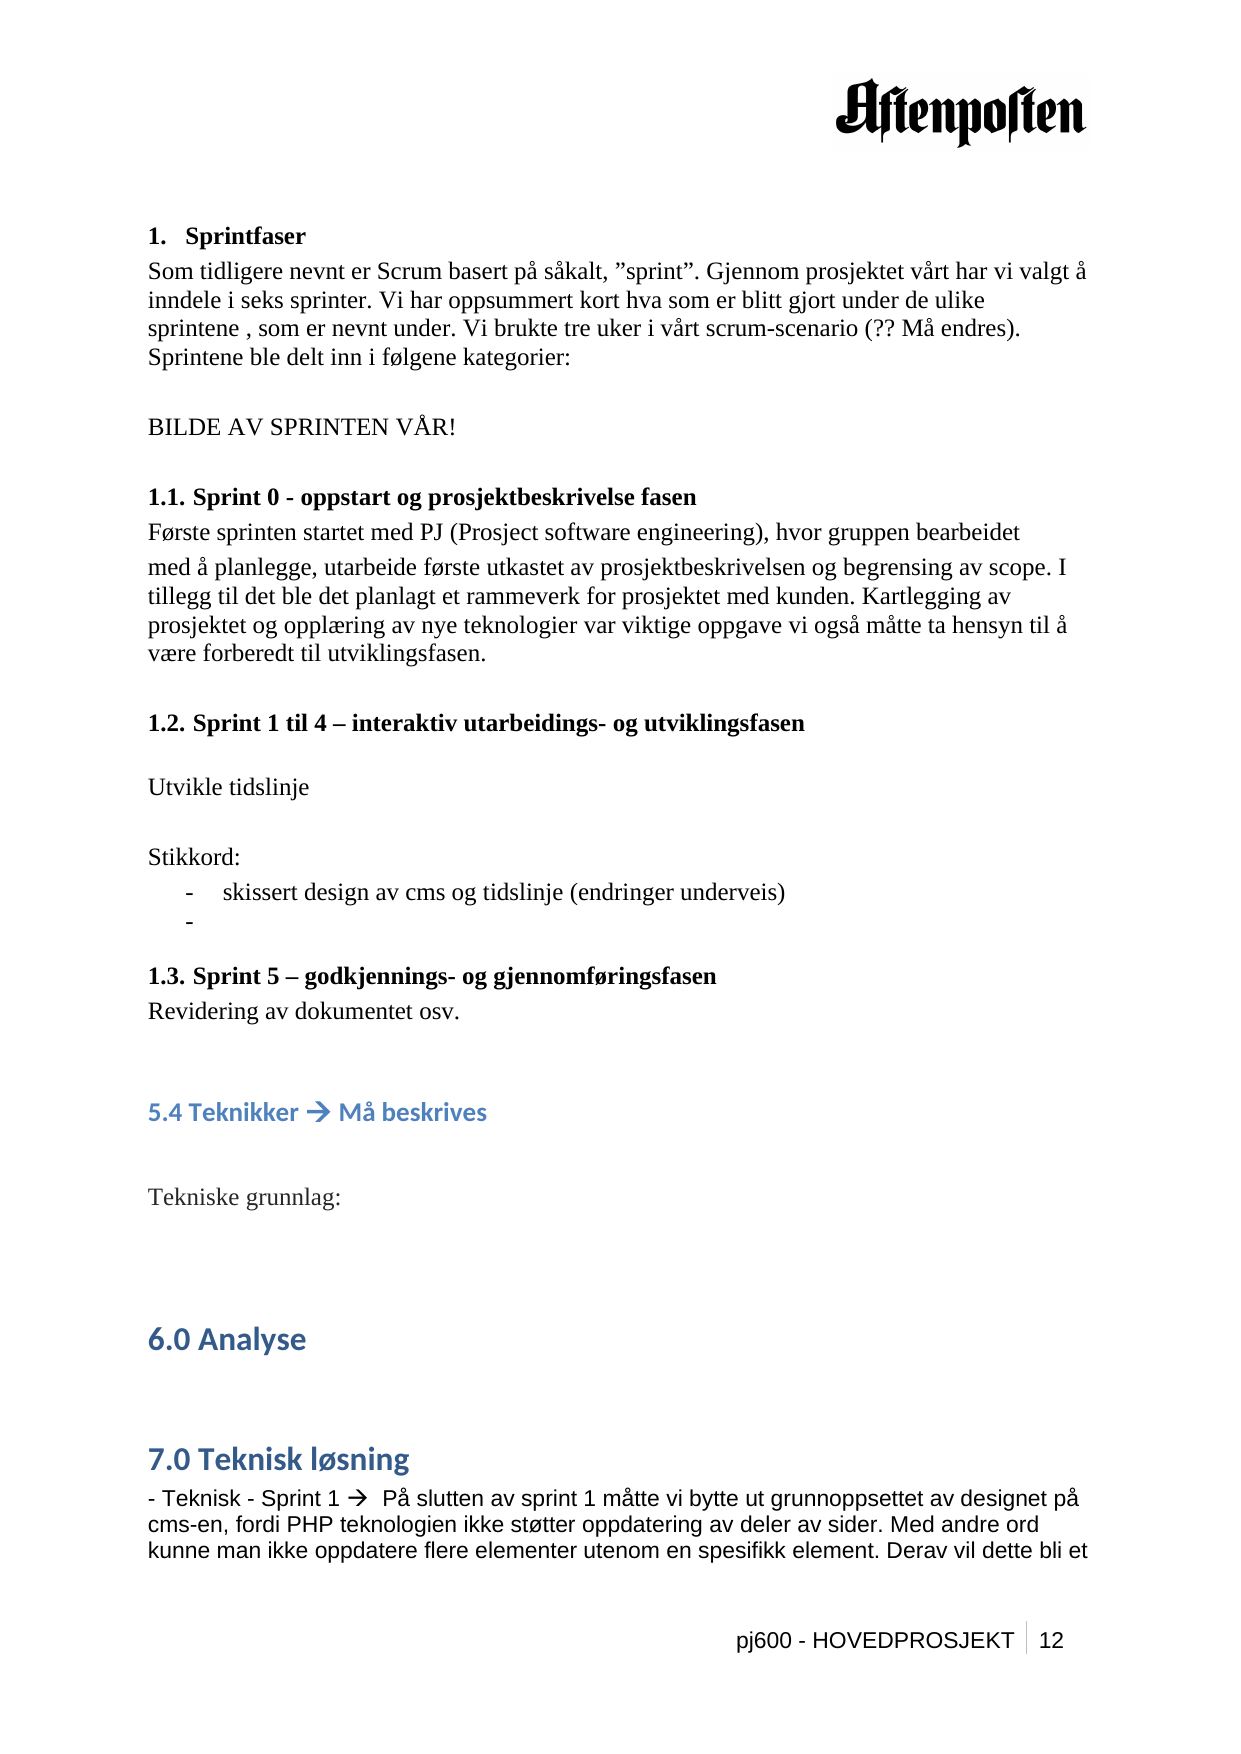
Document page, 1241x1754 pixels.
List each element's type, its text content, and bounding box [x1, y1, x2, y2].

text Stikkord: [148, 842, 1092, 871]
list Sprintfaser [148, 221, 1092, 250]
text Utvikle tidslinje [148, 772, 1092, 801]
list Sprint 5 – godkjennings- og gjennomføringsfasen [148, 961, 1092, 990]
list Sprint 0 - oppstart og prosjektbeskrivelse fasen [148, 482, 1092, 511]
list Sprint 1 til 4 – interaktiv utarbeidings- og utviklingsfasen [148, 708, 1092, 737]
subtitle 5.4 Teknikker Må beskrives [148, 1095, 1092, 1128]
picture [830, 73, 1093, 151]
text Som tidligere nevnt er Scrum basert på såkalt, ”sprint”. Gjennom prosjektet vårt har vi valgt å inndele i seks sprinter. Vi har oppsummert kort hva som er blitt gjort under de ulike sprintene , som er nevnt under. Vi brukte tre uker i vårt scrum-scenario (?? Må endres). Sprintene ble delt inn i følgene kategorier: [148, 256, 1092, 371]
text Første sprinten startet med PJ (Prosject software engineering), hvor gruppen bearbeidet [148, 517, 1092, 546]
subtitle 7.0 Teknisk løsning [148, 1438, 1092, 1478]
text Revidering av dokumentet osv. [148, 996, 1092, 1025]
subtitle 6.0 Analyse [148, 1318, 1092, 1359]
list skissert design av cms og tidslinje (endringer underveis) [185, 877, 1092, 906]
text BILDE AV SPRINTEN VÅR! [148, 412, 1092, 441]
text Tekniske grunnlag: [148, 1182, 1092, 1211]
text med å planlegge, utarbeide første utkastet av prosjektbeskrivelsen og begrensing av scope. I tillegg til det ble det planlagt et rammeverk for prosjektet med kunden. Kartlegging av prosjektet og opplæring av nye teknologier var viktige oppgave vi også måtte ta hensyn til å være forberedt til utviklingsfasen. [148, 552, 1092, 667]
